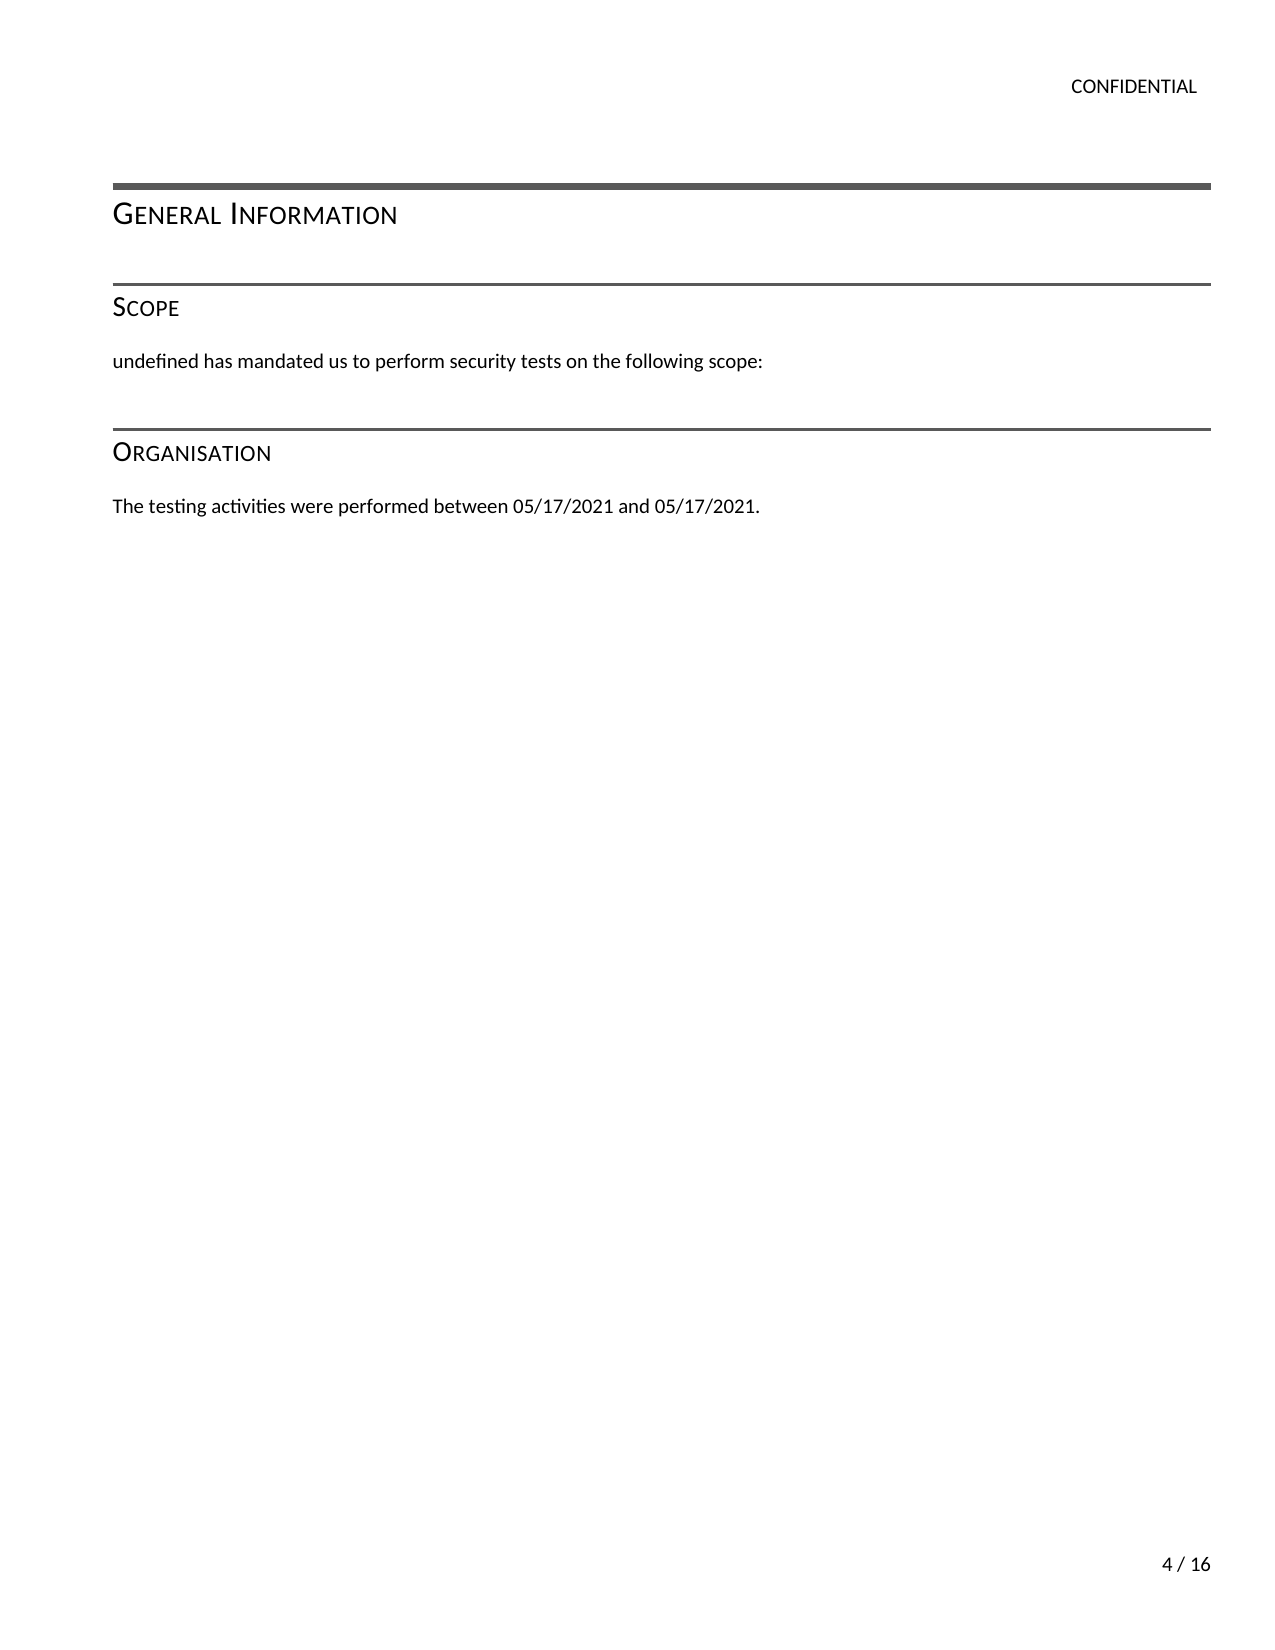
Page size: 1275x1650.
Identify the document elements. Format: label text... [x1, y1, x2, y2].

subtitle General Information [112, 184, 1211, 232]
subtitle Organisation [112, 429, 1211, 468]
subtitle Scope [112, 284, 1211, 323]
text undefined has mandated us to perform security tests on the following scope: [112, 348, 1211, 374]
text The testing activities were performed between 05/17/2021 and 05/17/2021. [112, 493, 1211, 519]
